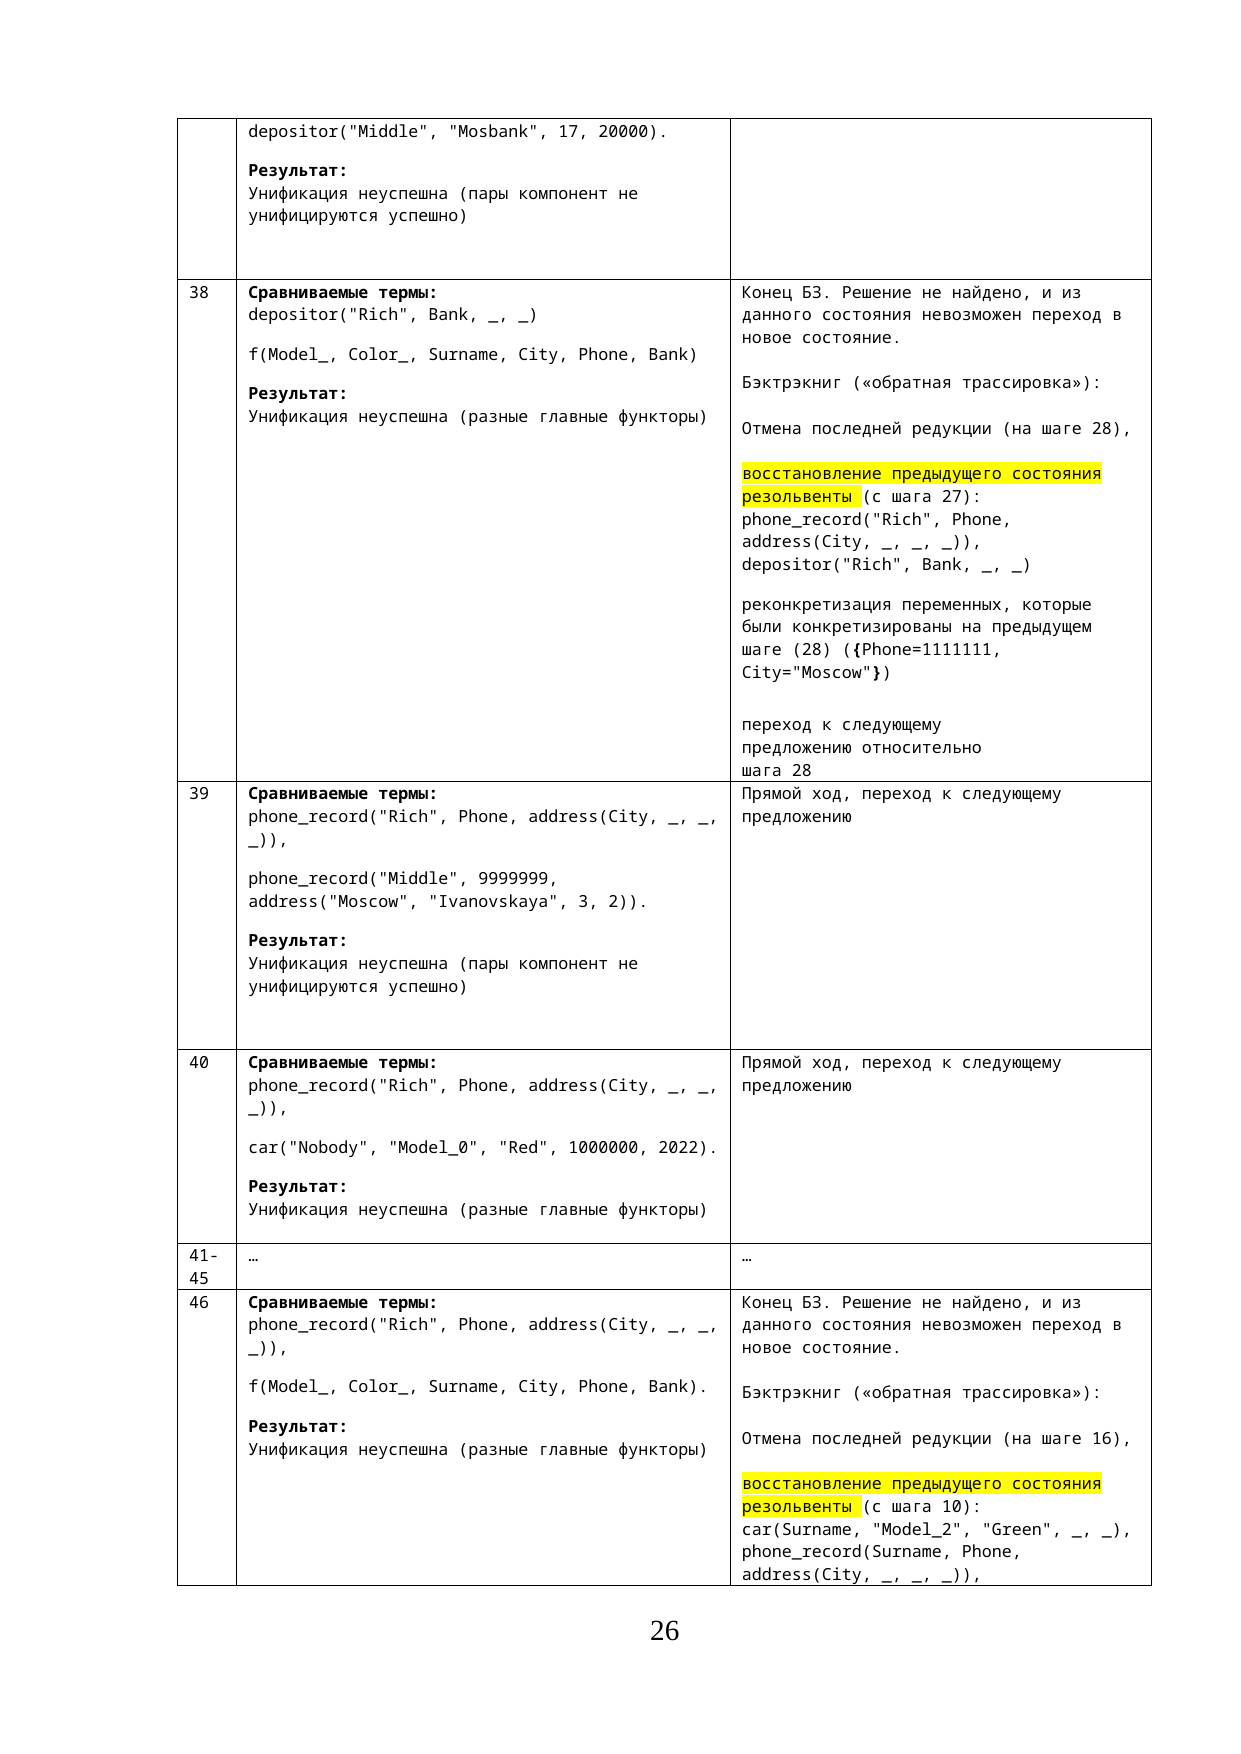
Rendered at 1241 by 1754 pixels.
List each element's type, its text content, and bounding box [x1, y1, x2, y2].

table_cell Конец БЗ. Решение не найдено, и из данного состояния невозможен переход в новое состояние. Бэктрэкниг («обратная трассировка»): Отмена последней редукции (на шаге 28), восстановление предыдущего состояния резольвенты (с шага 27): phone_record("Rich", Phone, address(City, _, _, _)), depositor("Rich", Bank, _, _) реконкретизация переменных, которые были конкретизированы на предыдущем шаге (28) ({Phone=1111111, City="Moscow"}) переход к следующему предложению относительно шага 28 [731, 280, 1151, 781]
table_cell 41-45 [178, 1244, 236, 1289]
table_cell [731, 119, 1151, 279]
table_cell 40 [178, 1050, 236, 1243]
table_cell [237, 119, 730, 279]
table_cell Прямой ход, переход к следующему предложению [731, 782, 1151, 1049]
table_cell 38 [178, 280, 236, 781]
table_cell Прямой ход, переход к следующему предложению [731, 1050, 1151, 1243]
table_cell … [731, 1244, 1151, 1289]
table_cell 46 [178, 1290, 236, 1585]
table_cell Сравниваемые термы: phone_record("Rich", Phone, address(City, _, _, _)), car("Nobody", "Model_0", "Red", 1000000, 2022). Результат: Унификация неуспешна (разные главные функторы) [237, 1050, 730, 1243]
table_cell Сравниваемые термы: phone_record("Rich", Phone, address(City, _, _, _)), phone_record("Middle", 9999999, address("Moscow", "Ivanovskaya", 3, 2)). Результат: Унификация неуспешна (пары компонент не унифицируются успешно) [237, 782, 730, 1049]
table_cell 37 [178, 119, 236, 279]
table_cell Сравниваемые термы: depositor("Rich", Bank, _, _) f(Model_, Color_, Surname, City, Phone, Bank) Результат: Унификация неуспешна (разные главные функторы) [237, 280, 730, 781]
table_cell 39 [178, 782, 236, 1049]
table_cell … [237, 1244, 730, 1289]
